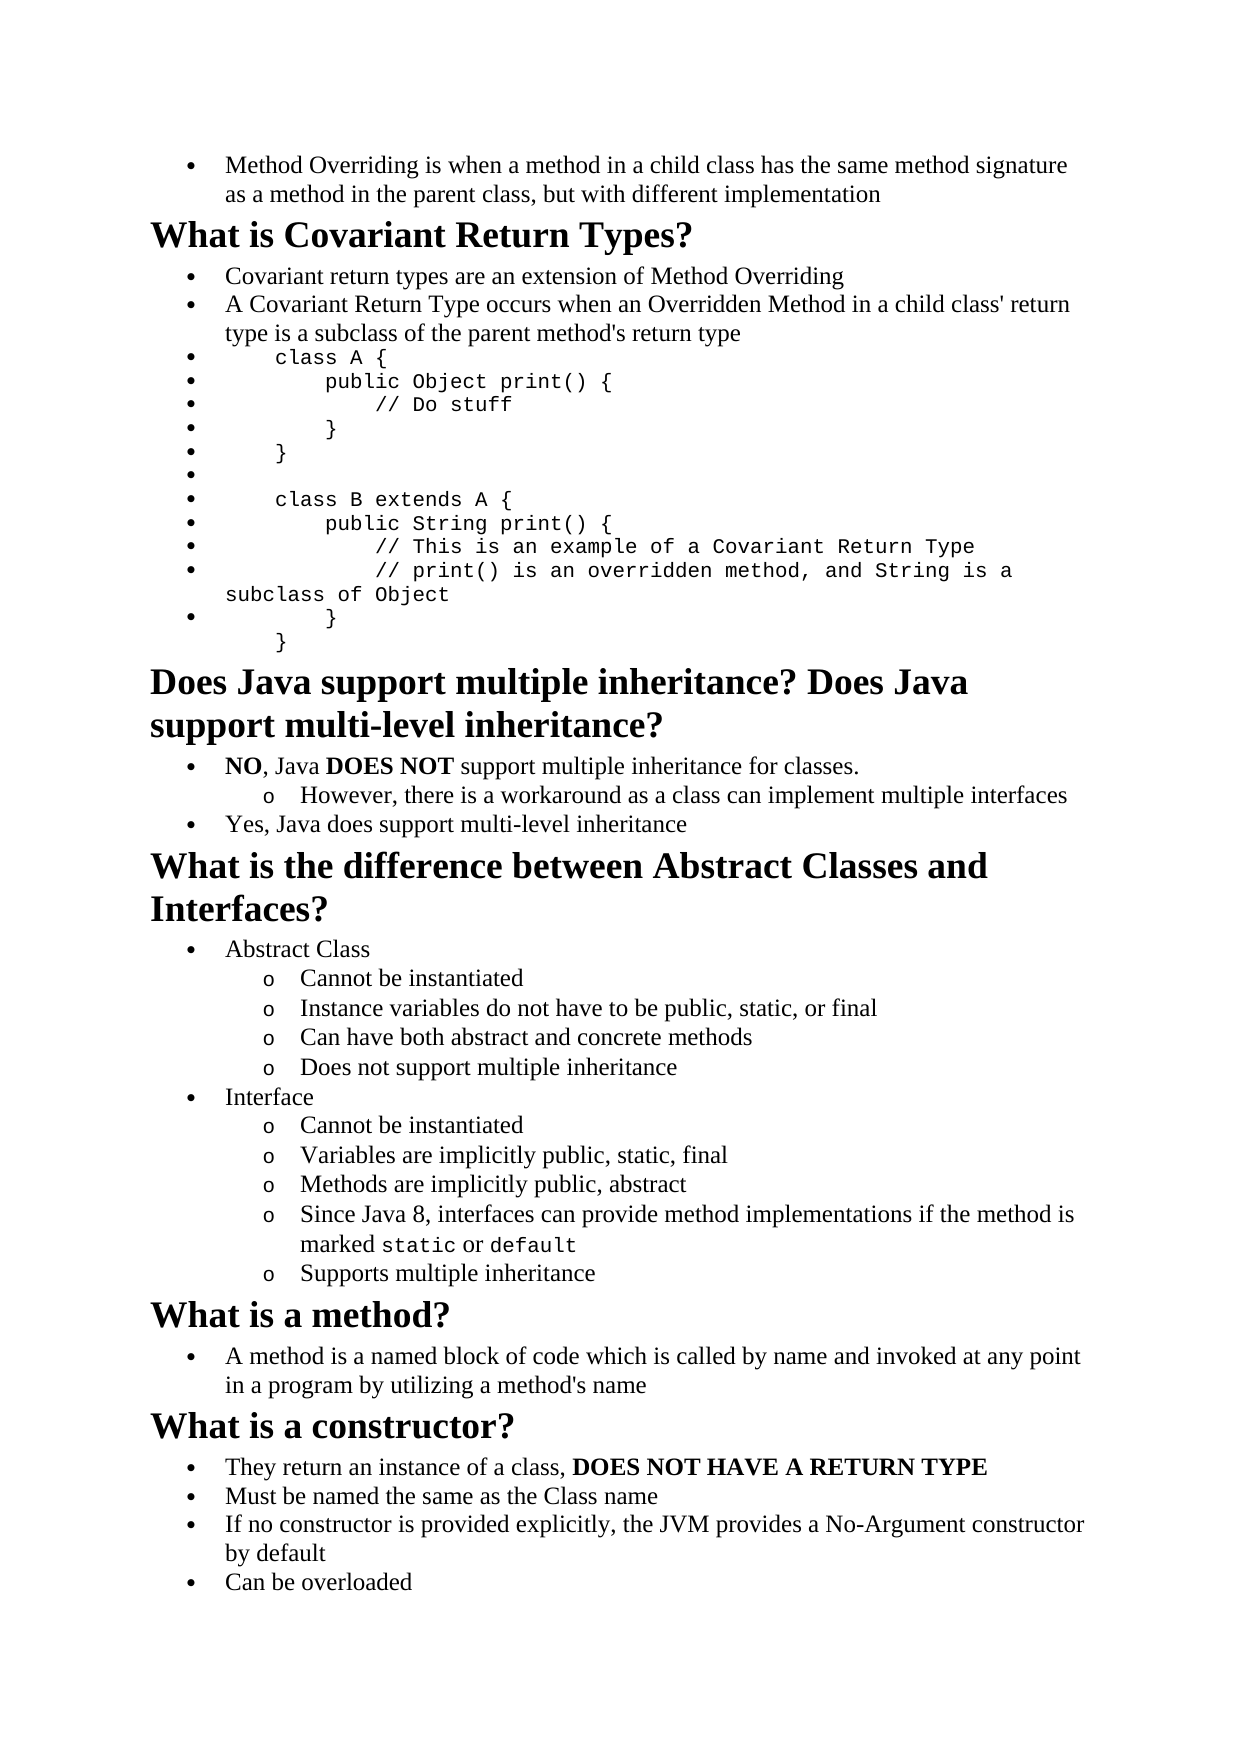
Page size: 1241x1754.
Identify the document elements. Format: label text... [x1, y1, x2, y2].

list Yes, Java does support multi-level inheritance [187, 809, 1090, 838]
list Since Java 8, interfaces can provide method implementations if the method is marked static or default [262, 1199, 1090, 1258]
list class B extends A { [187, 489, 1090, 513]
list Can have both abstract and concrete methods [262, 1022, 1090, 1052]
text Does Java support multiple inheritance? Does Java support multi-level inheritance? [150, 659, 1090, 746]
text What is the difference between Abstract Classes and Interfaces? [150, 843, 1090, 929]
list // print() is an overridden method, and String is a subclass of Object [187, 560, 1090, 607]
list Instance variables do not have to be public, static, or final [262, 993, 1090, 1022]
list // This is an example of a Covariant Return Type [187, 536, 1090, 560]
list public Object print() { [187, 371, 1090, 394]
text What is a method? [150, 1293, 1090, 1336]
list Does not support multiple inheritance [262, 1052, 1090, 1082]
list } [187, 418, 1090, 442]
list Abstract Class [187, 934, 1090, 963]
list class A { [187, 347, 1090, 371]
list A method is a named block of code which is called by name and invoked at any point in a program by utilizing a method's name [187, 1341, 1090, 1399]
list NO, Java DOES NOT support multiple inheritance for classes. [187, 751, 1090, 780]
list Must be named the same as the Class name [187, 1481, 1090, 1509]
text What is Covariant Return Types? [150, 213, 1090, 256]
text } [225, 631, 1090, 654]
list Interface [187, 1082, 1090, 1110]
text What is a constructor? [150, 1404, 1090, 1447]
list Variables are implicitly public, static, final [262, 1140, 1090, 1169]
list Cannot be instantiated [262, 963, 1090, 993]
list A Covariant Return Type occurs when an Overridden Method in a child class' return type is a subclass of the parent method's return type [187, 289, 1090, 347]
list Method Overriding is when a method in a child class has the same method signature as a method in the parent class, but with different implementation [187, 150, 1090, 207]
list They return an instance of a class, DOES NOT HAVE A RETURN TYPE [187, 1452, 1090, 1481]
list } [187, 442, 1090, 465]
list Cannot be instantiated [262, 1110, 1090, 1140]
list If no constructor is provided explicitly, the JVM provides a No-Argument constructor by default [187, 1509, 1090, 1567]
list Covariant return types are an extension of Method Overriding [187, 261, 1090, 289]
list public String print() { [187, 513, 1090, 536]
list } [187, 607, 1090, 631]
list Supports multiple inheritance [262, 1258, 1090, 1288]
list However, there is a workaround as a class can implement multiple interfaces [262, 780, 1090, 809]
list // Do stuff [187, 394, 1090, 418]
list Methods are implicitly public, abstract [262, 1169, 1090, 1199]
list Can be overloaded [187, 1567, 1090, 1596]
